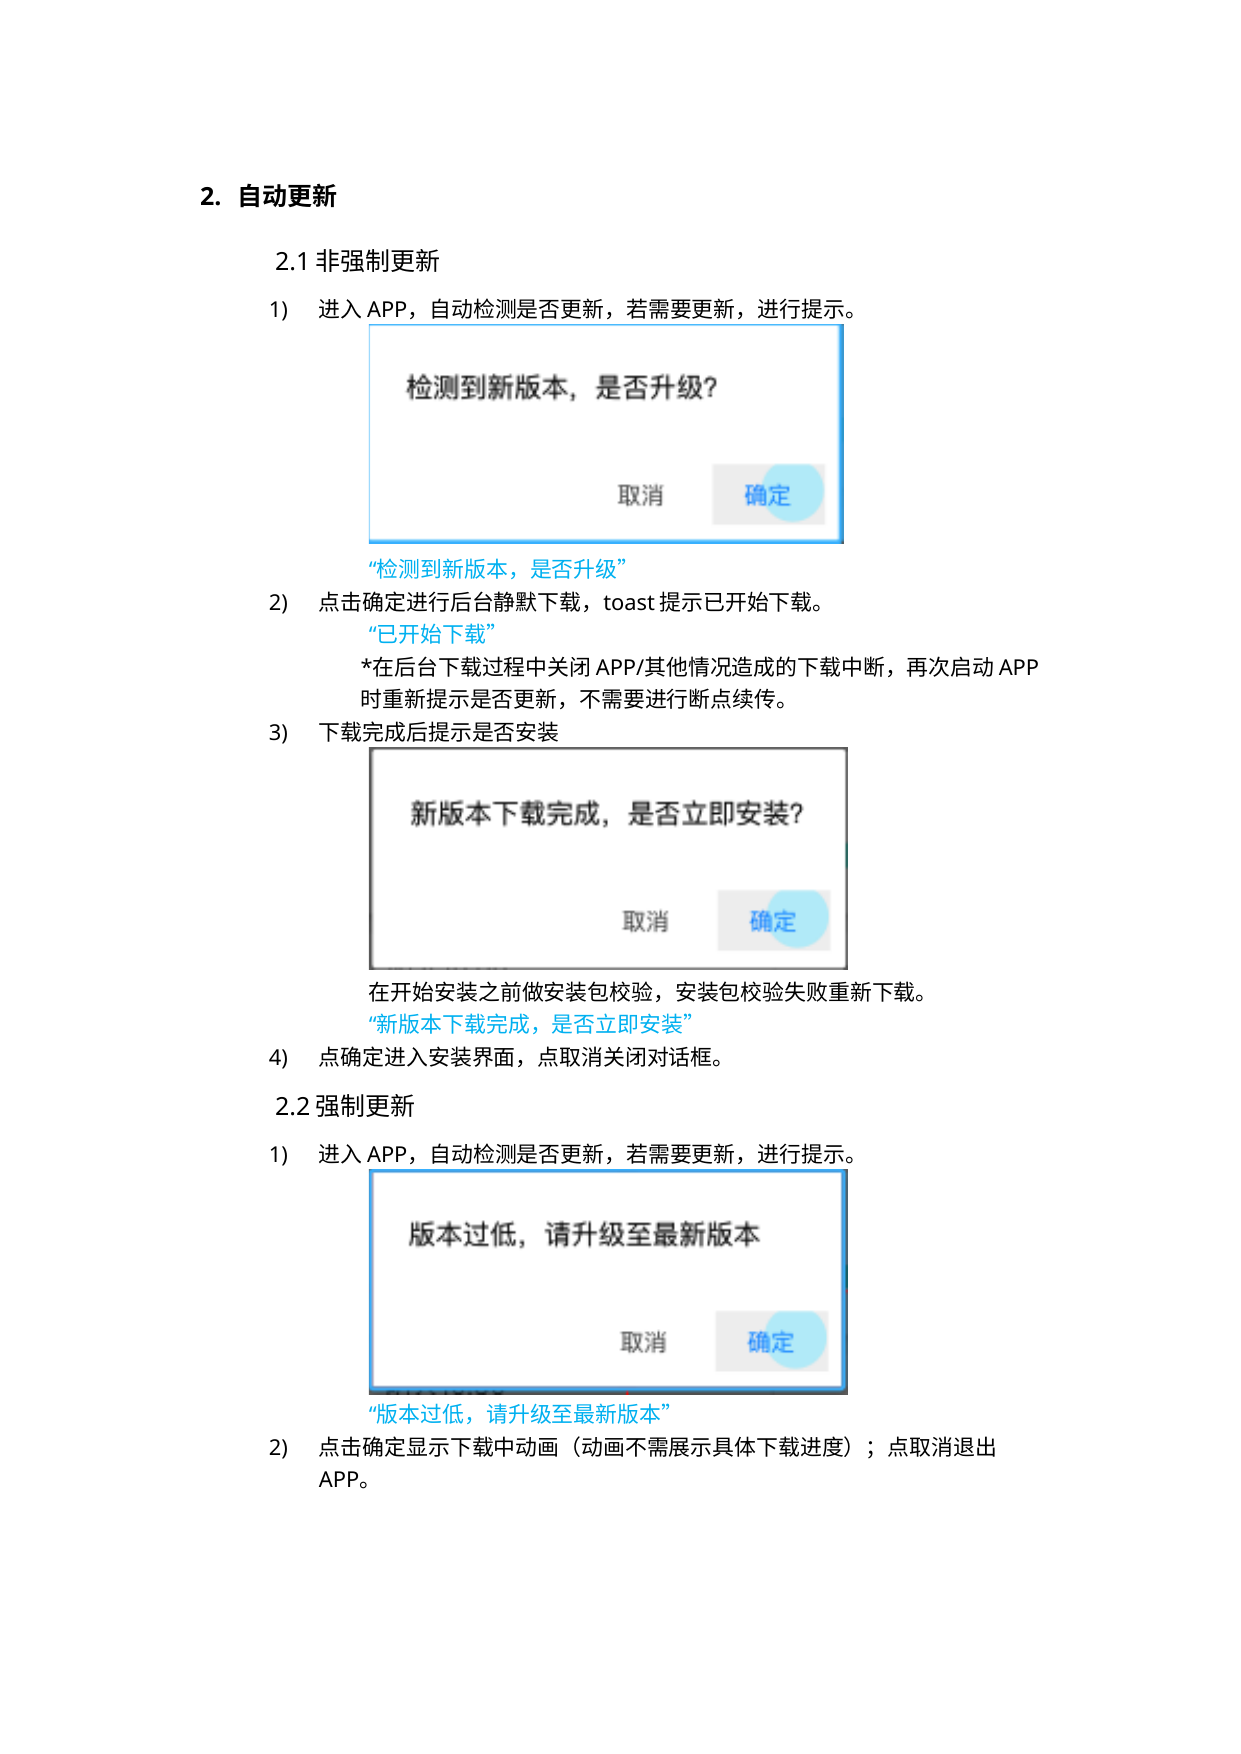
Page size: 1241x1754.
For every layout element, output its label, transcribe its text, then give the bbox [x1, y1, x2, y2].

list 点确定进入安装界面，点取消关闭对话框。 [269, 1039, 1053, 1072]
picture [368, 324, 844, 544]
list 进入APP，自动检测是否更新，若需要更新，进行提示。 [269, 292, 1053, 324]
list 下载完成后提示是否安装 [269, 714, 1053, 747]
list “版本过低，请升级至最新版本” [369, 1397, 1053, 1429]
list *在后台下载过程中关闭APP/其他情况造成的下载中断，再次启动APP时重新提示是否更新，不需要进行断点续传。 [360, 649, 1053, 714]
picture [558, 566, 566, 572]
list “已开始下载” [369, 617, 1053, 649]
picture [368, 747, 848, 970]
list “检测到新版本，是否升级” [369, 552, 1053, 584]
list 2.1非强制更新 [275, 227, 1053, 292]
picture [368, 1169, 848, 1395]
list 在开始安装之前做安装包校验，安装包校验失败重新下载。 [369, 974, 1053, 1007]
list 点击确定进行后台静默下载，toast提示已开始下载。 [269, 584, 1053, 617]
list 点击确定显示下载中动画（动画不需展示具体下载进度）；点取消退出APP。 [269, 1429, 1053, 1494]
list “新版本下载完成，是否立即安装” [369, 1007, 1053, 1039]
list 自动更新 [200, 162, 1053, 227]
list 进入APP，自动检测是否更新，若需要更新，进行提示。 [269, 1137, 1053, 1169]
list 2.2强制更新 [275, 1072, 1053, 1137]
picture [580, 1021, 588, 1027]
